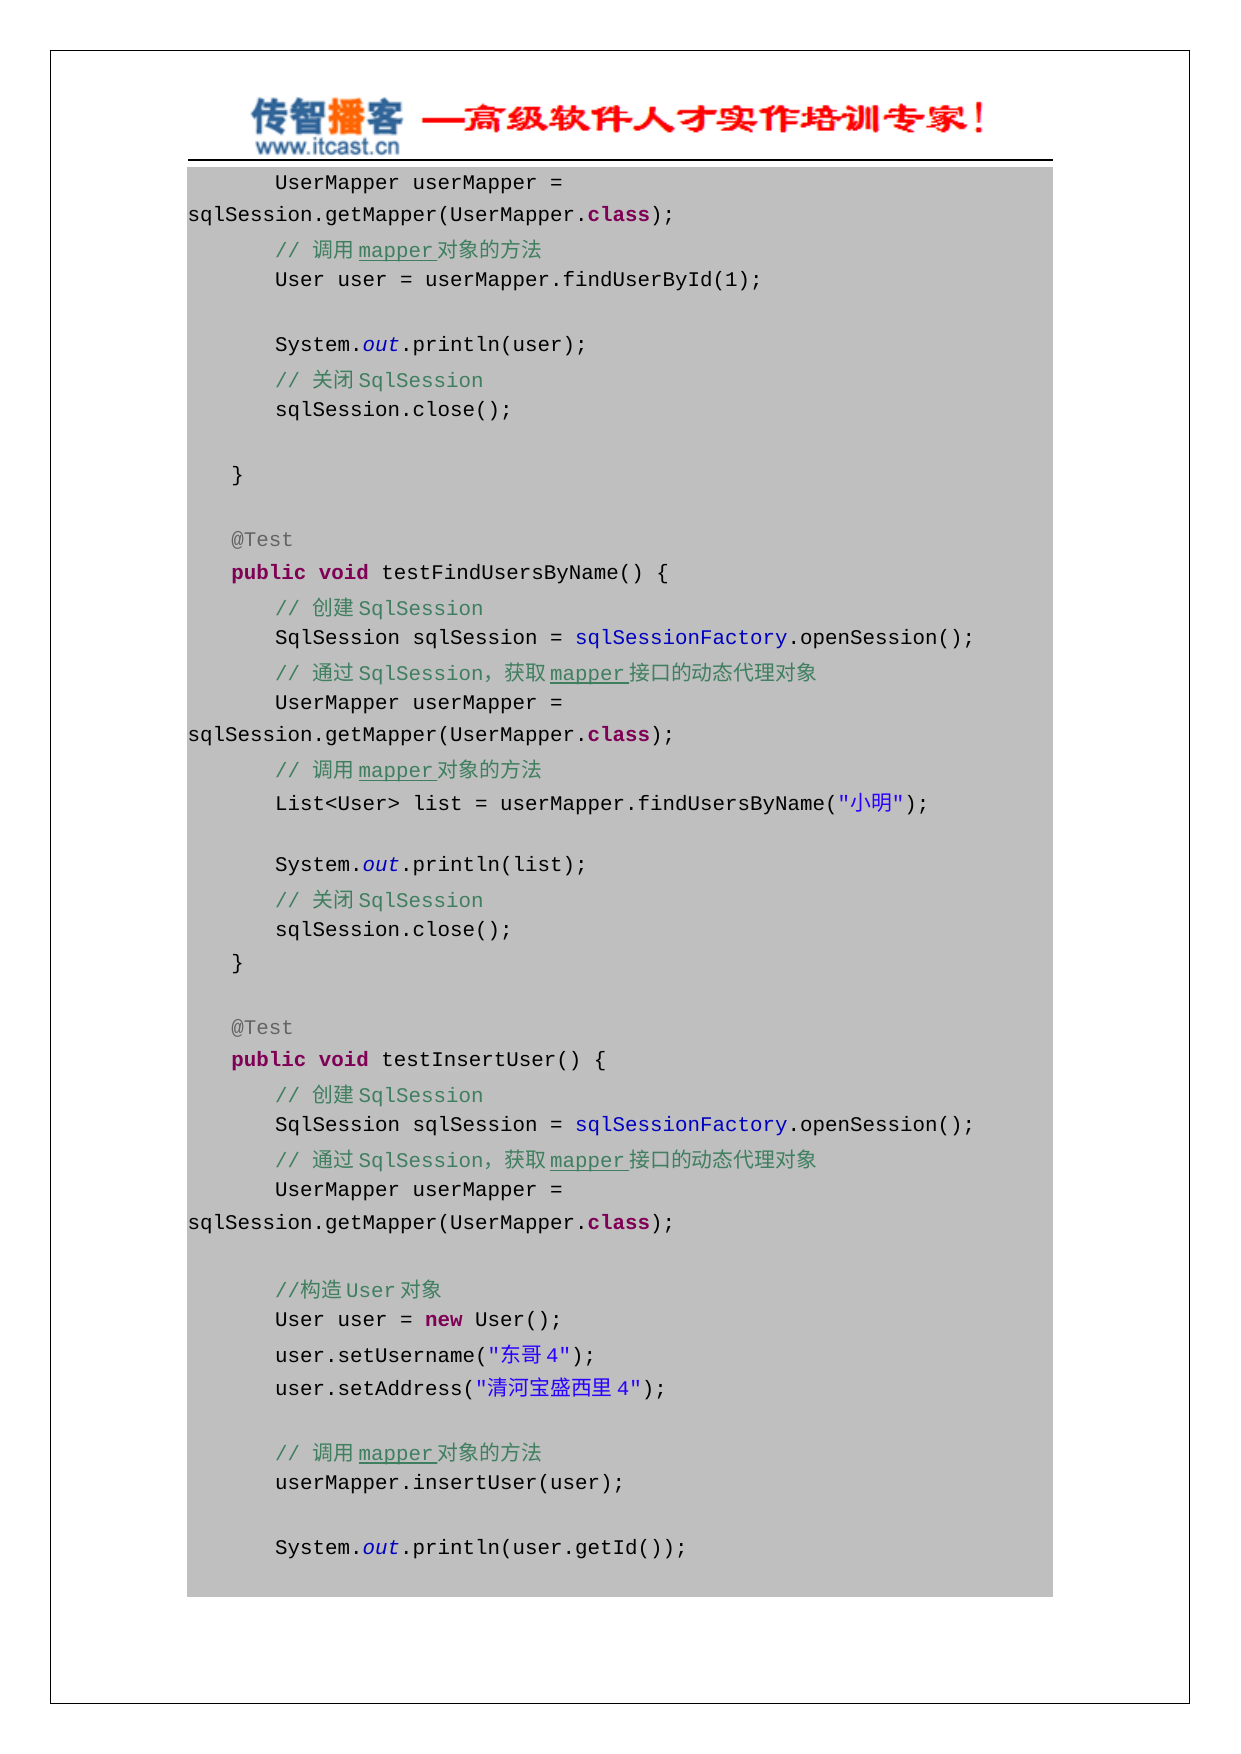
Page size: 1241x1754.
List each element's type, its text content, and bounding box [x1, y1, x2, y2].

text User user = new User(); [187, 1305, 1053, 1337]
text user.setAddress("清河宝盛西里4"); [187, 1370, 1053, 1402]
text // 调用mapper对象的方法 [187, 1435, 1053, 1467]
text SqlSession sqlSession = sqlSessionFactory.openSession(); [187, 1110, 1053, 1142]
text // 通过SqlSession，获取mapper接口的动态代理对象 [187, 655, 1053, 687]
text //构造User对象 [187, 1272, 1053, 1305]
text System.out.println(list); [187, 850, 1053, 882]
text User user = userMapper.findUserById(1); [187, 265, 1053, 297]
text public void testFindUsersByName() { [187, 557, 1053, 590]
text UserMapper userMapper = sqlSession.getMapper(UserMapper.class); [187, 687, 1053, 752]
text // 创建SqlSession [187, 590, 1053, 622]
text System.out.println(user); [187, 330, 1053, 362]
text sqlSession.close(); [187, 395, 1053, 427]
text // 调用mapper对象的方法 [187, 752, 1053, 785]
text // 创建SqlSession [187, 1077, 1053, 1110]
text } [187, 947, 1053, 980]
text // 关闭SqlSession [187, 882, 1053, 915]
text } [187, 460, 1053, 492]
text UserMapper userMapper = sqlSession.getMapper(UserMapper.class); [187, 167, 1053, 232]
text @Test [187, 525, 1053, 557]
text UserMapper userMapper = sqlSession.getMapper(UserMapper.class); [187, 1175, 1053, 1240]
text // 调用mapper对象的方法 [187, 232, 1053, 265]
text // 通过SqlSession，获取mapper接口的动态代理对象 [187, 1142, 1053, 1175]
text sqlSession.close(); [187, 915, 1053, 947]
text user.setUsername("东哥4"); [187, 1337, 1053, 1370]
text public void testInsertUser() { [187, 1045, 1053, 1077]
picture [243, 88, 997, 158]
text userMapper.insertUser(user); [187, 1467, 1053, 1500]
text @Test [187, 1012, 1053, 1045]
text // 关闭SqlSession [187, 362, 1053, 395]
text SqlSession sqlSession = sqlSessionFactory.openSession(); [187, 622, 1053, 655]
text List<User> list = userMapper.findUsersByName("小明"); [187, 785, 1053, 817]
text System.out.println(user.getId()); [187, 1532, 1053, 1565]
